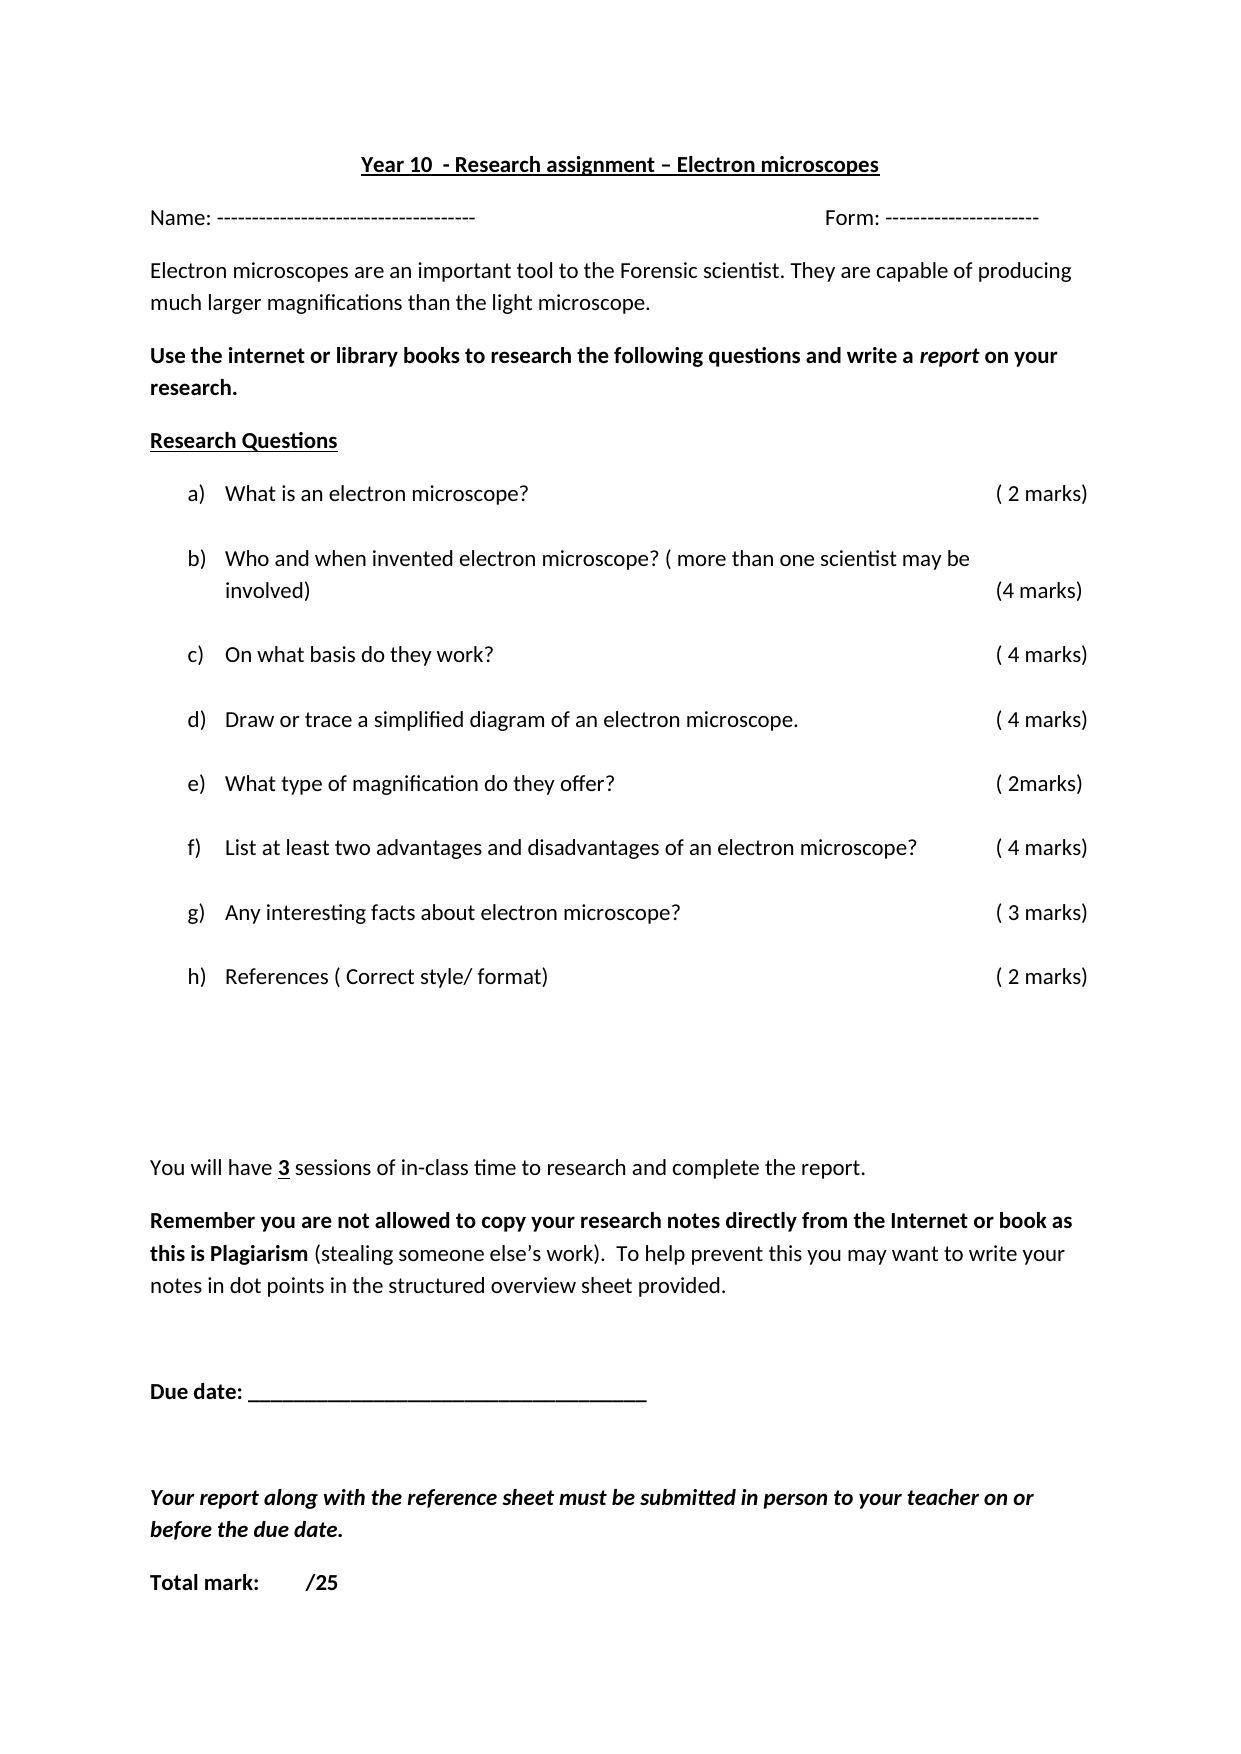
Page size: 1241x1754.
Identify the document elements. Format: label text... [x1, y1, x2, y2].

text Electron microscopes are an important tool to the Forensic scientist. They are capable of producing much larger magnifications than the light microscope. [150, 256, 1090, 316]
list Who and when invented electron microscope? ( more than one scientist may be [187, 544, 1090, 572]
text Your report along with the reference sheet must be submitted in person to your teacher on or before the due date. [150, 1483, 1090, 1543]
list What is an electron microscope? ( 2 marks) [187, 479, 1090, 507]
text Research Questions [150, 426, 1090, 454]
text Remember you are not allowed to copy your research notes directly from the Internet or book as this is Plagiarism (stealing someone else’s work). To help prevent this you may want to write your notes in dot points in the structured overview sheet provided. [150, 1207, 1090, 1299]
list involved) (4 marks) [225, 576, 1090, 604]
text Use the internet or library books to research the following questions and write a report on your research. [150, 341, 1090, 401]
list Any interesting facts about electron microscope? ( 3 marks) [187, 898, 1090, 926]
list Draw or trace a simplified diagram of an electron microscope. ( 4 marks) [187, 705, 1090, 733]
text Total mark: /25 [150, 1568, 1090, 1596]
list What type of magnification do they offer? ( 2marks) [187, 769, 1090, 797]
text You will have 3 sessions of in-class time to research and complete the report. [150, 1153, 1090, 1182]
text Year 10 - Research assignment – Electron microscopes [150, 150, 1090, 178]
list References ( Correct style/ format) ( 2 marks) [187, 962, 1090, 990]
text Name: ------------------------------------- Form: ---------------------- [150, 203, 1090, 231]
list List at least two advantages and disadvantages of an electron microscope? ( 4 marks) [187, 833, 1090, 862]
list On what basis do they work? ( 4 marks) [187, 640, 1090, 668]
text Due date: ___________________________________ [150, 1377, 1090, 1405]
